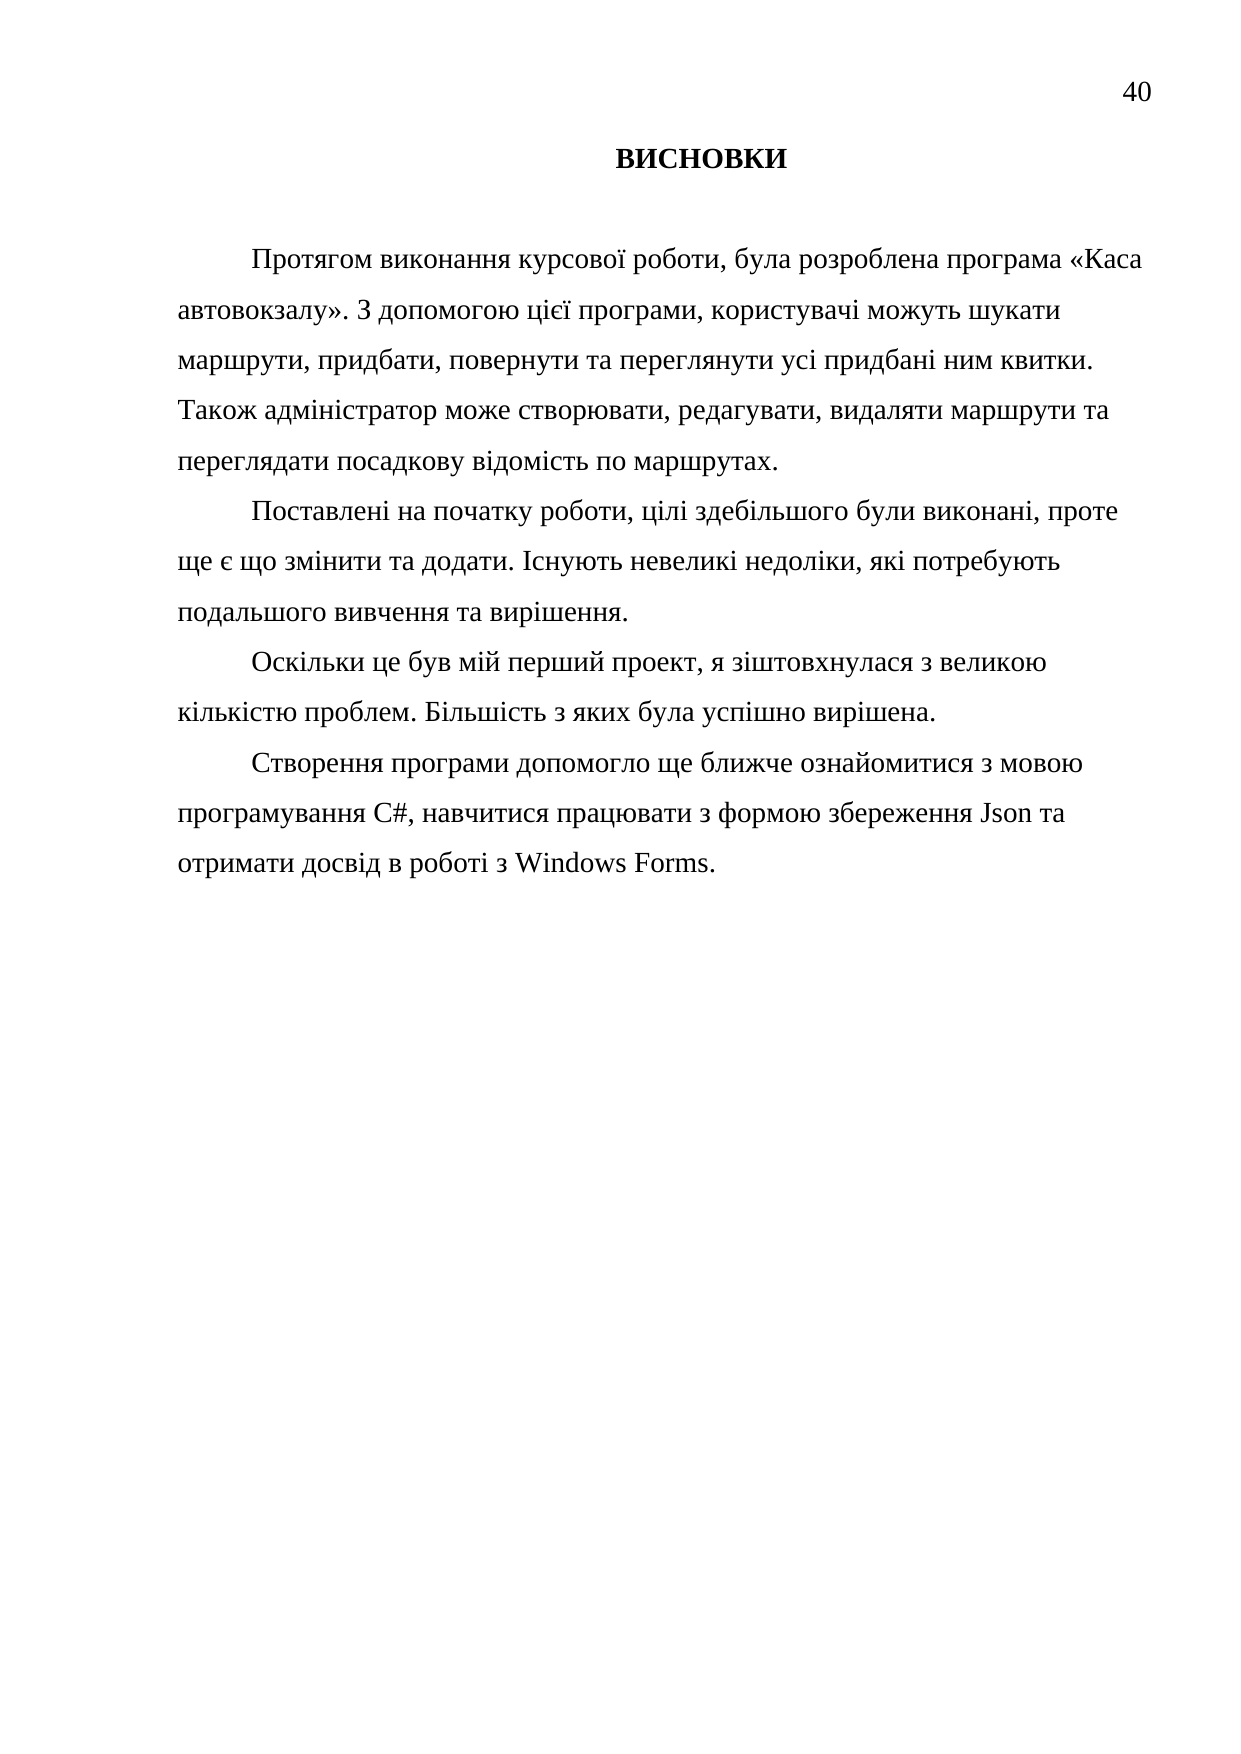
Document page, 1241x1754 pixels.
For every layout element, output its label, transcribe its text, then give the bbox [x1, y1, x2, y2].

subtitle ВИСНОВКИ [177, 141, 1152, 174]
text Протягом виконання курсової роботи, була розроблена програма «Каса автовокзалу». З допомогою цієї програми, користувачі можуть шукати маршрути, придбати, повернути та переглянути усі придбані ним квитки. Також адміністратор може створювати, редагувати, видаляти маршрути та переглядати посадкову відомість по маршрутах. [177, 242, 1152, 476]
text Поставлені на початку роботи, цілі здебільшого були виконані, проте ще є що змінити та додати. Існують невеликі недоліки, які потребують подальшого вивчення та вирішення. [177, 493, 1152, 627]
text Створення програми допомогло ще ближче ознайомитися з мовою програмування C#, навчитися працювати з формою збереження Json та отримати досвід в роботі з Windows Forms. [177, 745, 1152, 879]
text Оскільки це був мій перший проект, я зіштовхнулася з великою кількістю проблем. Більшість з яких була успішно вирішена. [177, 644, 1152, 728]
